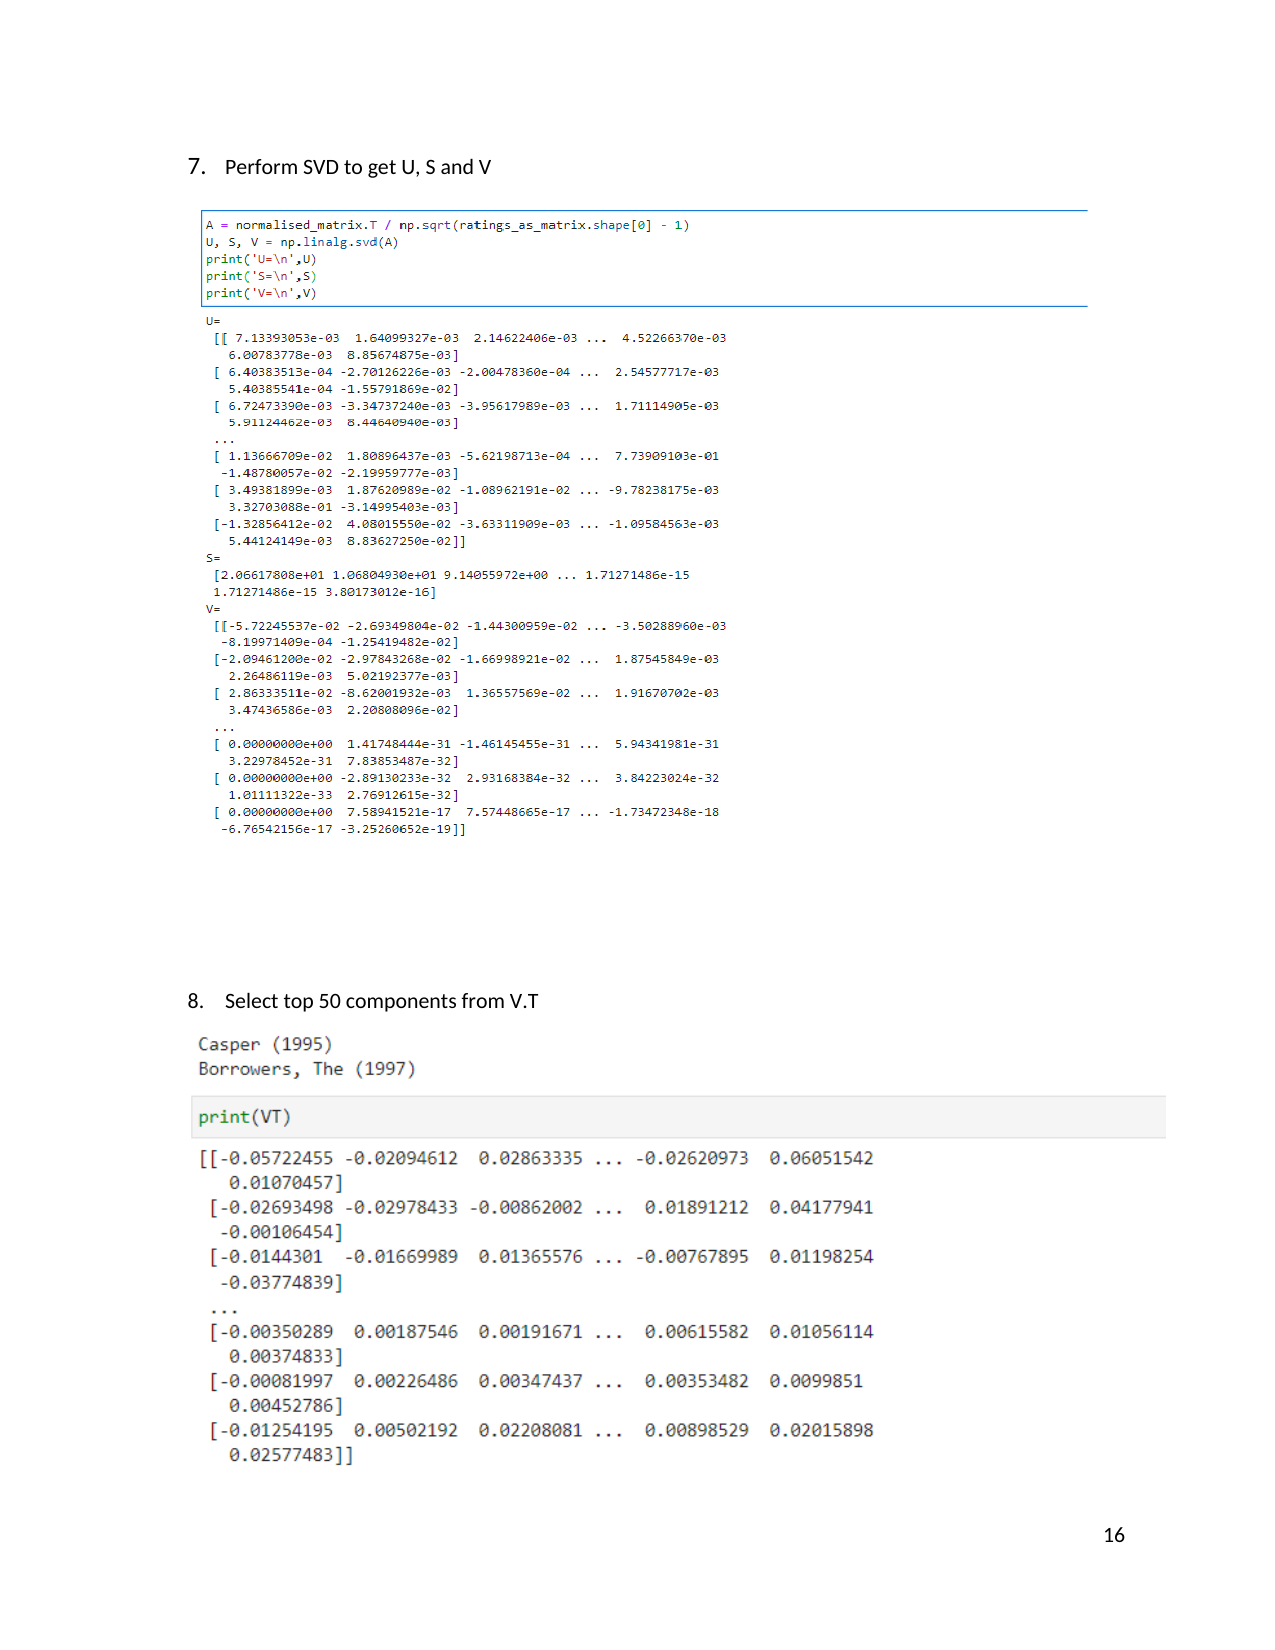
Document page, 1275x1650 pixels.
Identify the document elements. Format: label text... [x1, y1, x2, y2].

list Select top 50 components from V.T [187, 987, 1125, 1013]
list Perform SVD to get U, S and V [187, 150, 1125, 181]
picture [190, 1032, 1166, 1469]
picture [198, 207, 1088, 844]
